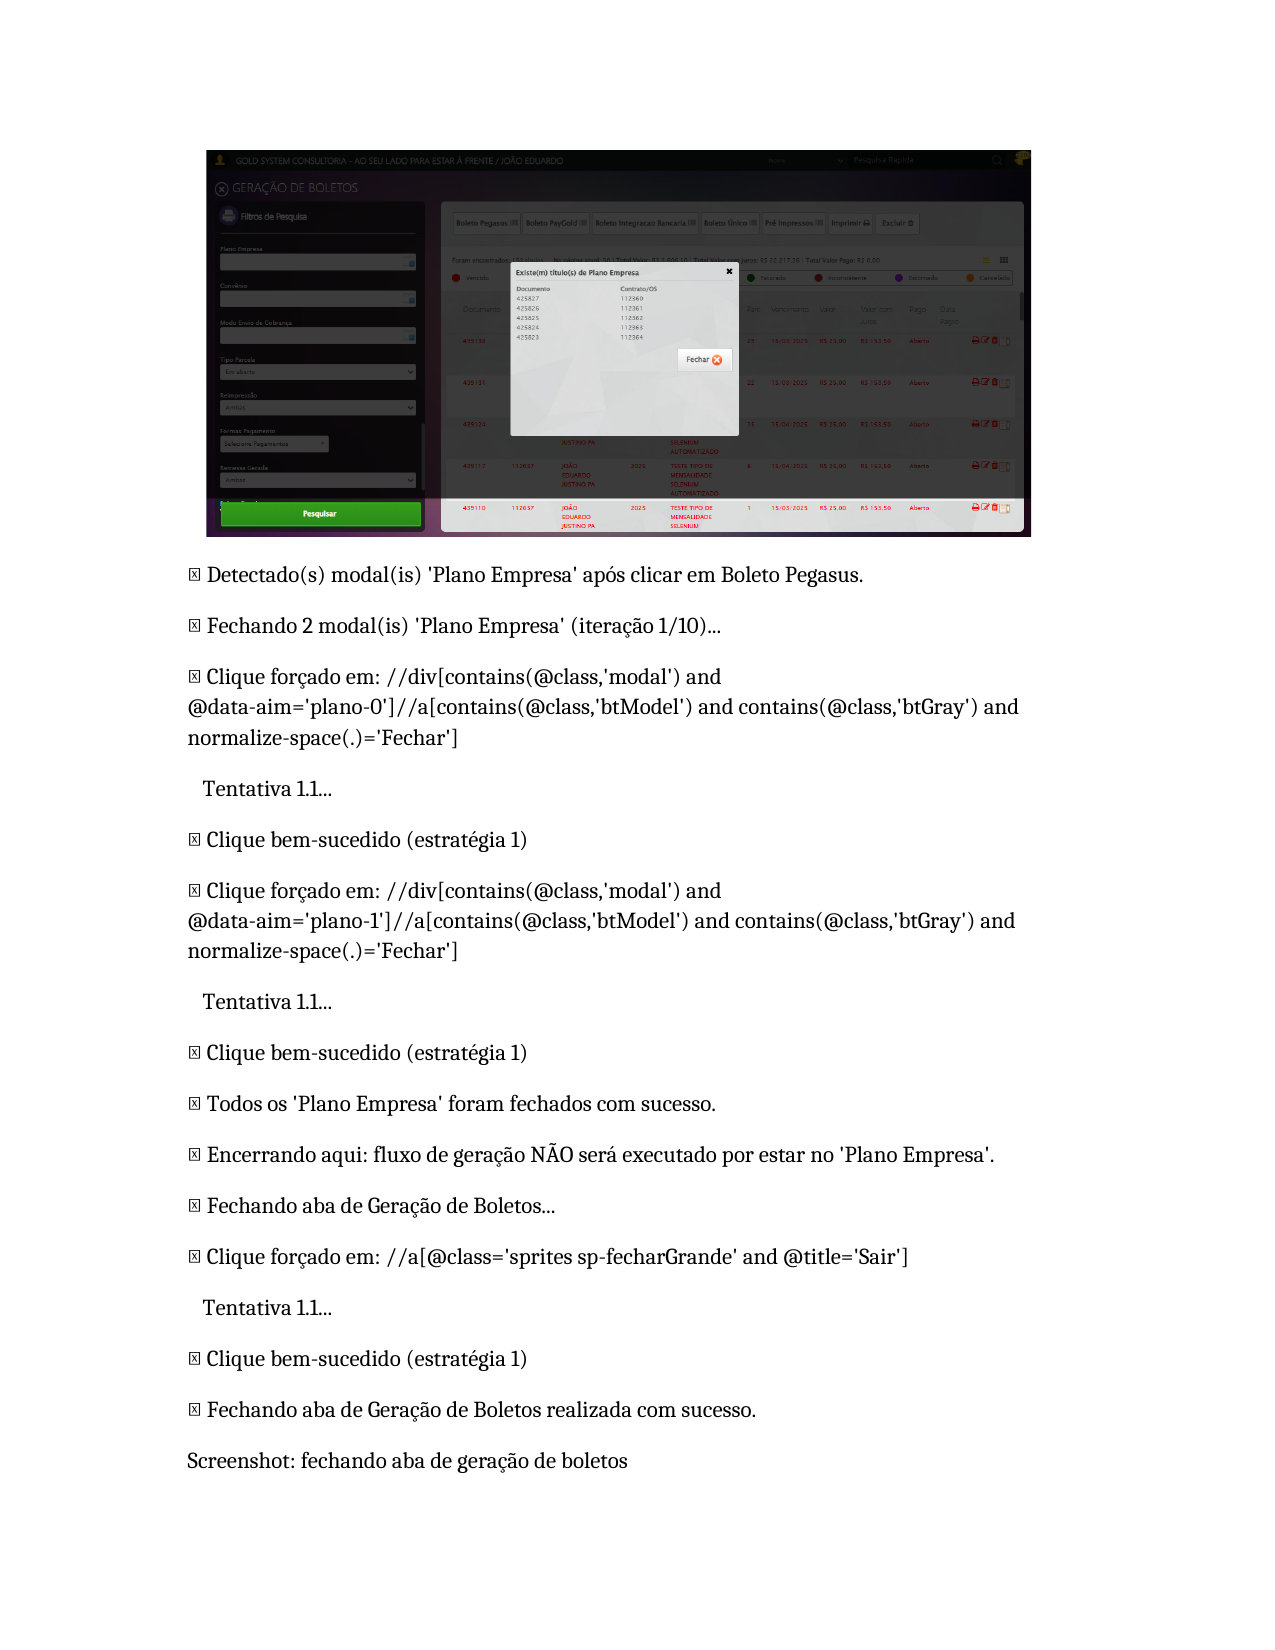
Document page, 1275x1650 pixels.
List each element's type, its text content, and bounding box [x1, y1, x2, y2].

text 🧾 Fechando 2 modal(is) 'Plano Empresa' (iteração 1/10)... [187, 613, 1087, 639]
text ✅ Clique bem-sucedido (estratégia 1) [187, 1040, 1087, 1066]
text ✅ Clique bem-sucedido (estratégia 1) [187, 826, 1087, 853]
text 🎯 Clique forçado em: //div[contains(@class,'modal') and @data-aim='plano-0']//a[contains(@class,'btModel') and contains(@class,'btGray') and normalize-space(.)='Fechar'] [187, 664, 1087, 751]
text ✅ Clique bem-sucedido (estratégia 1) [187, 1346, 1087, 1372]
text ✅ Todos os 'Plano Empresa' foram fechados com sucesso. [187, 1091, 1087, 1117]
text 🧾 Detectado(s) modal(is) 'Plano Empresa' após clicar em Boleto Pegasus. [187, 562, 1087, 588]
text Screenshot: fechando aba de geração de boletos [187, 1448, 1087, 1474]
picture [206, 150, 1032, 537]
text ✅ Fechando aba de Geração de Boletos realizada com sucesso. [187, 1397, 1087, 1423]
text 🔚 Encerrando aqui: fluxo de geração NÃO será executado por estar no 'Plano Empresa'. [187, 1142, 1087, 1168]
text 🔄 Fechando aba de Geração de Boletos... [187, 1193, 1087, 1219]
text Tentativa 1.1... [187, 775, 1087, 802]
text 🎯 Clique forçado em: //a[@class='sprites sp-fecharGrande' and @title='Sair'] [187, 1244, 1087, 1270]
text Tentativa 1.1... [187, 989, 1087, 1015]
text Tentativa 1.1... [187, 1295, 1087, 1321]
text 🎯 Clique forçado em: //div[contains(@class,'modal') and @data-aim='plano-1']//a[contains(@class,'btModel') and contains(@class,'btGray') and normalize-space(.)='Fechar'] [187, 877, 1087, 964]
